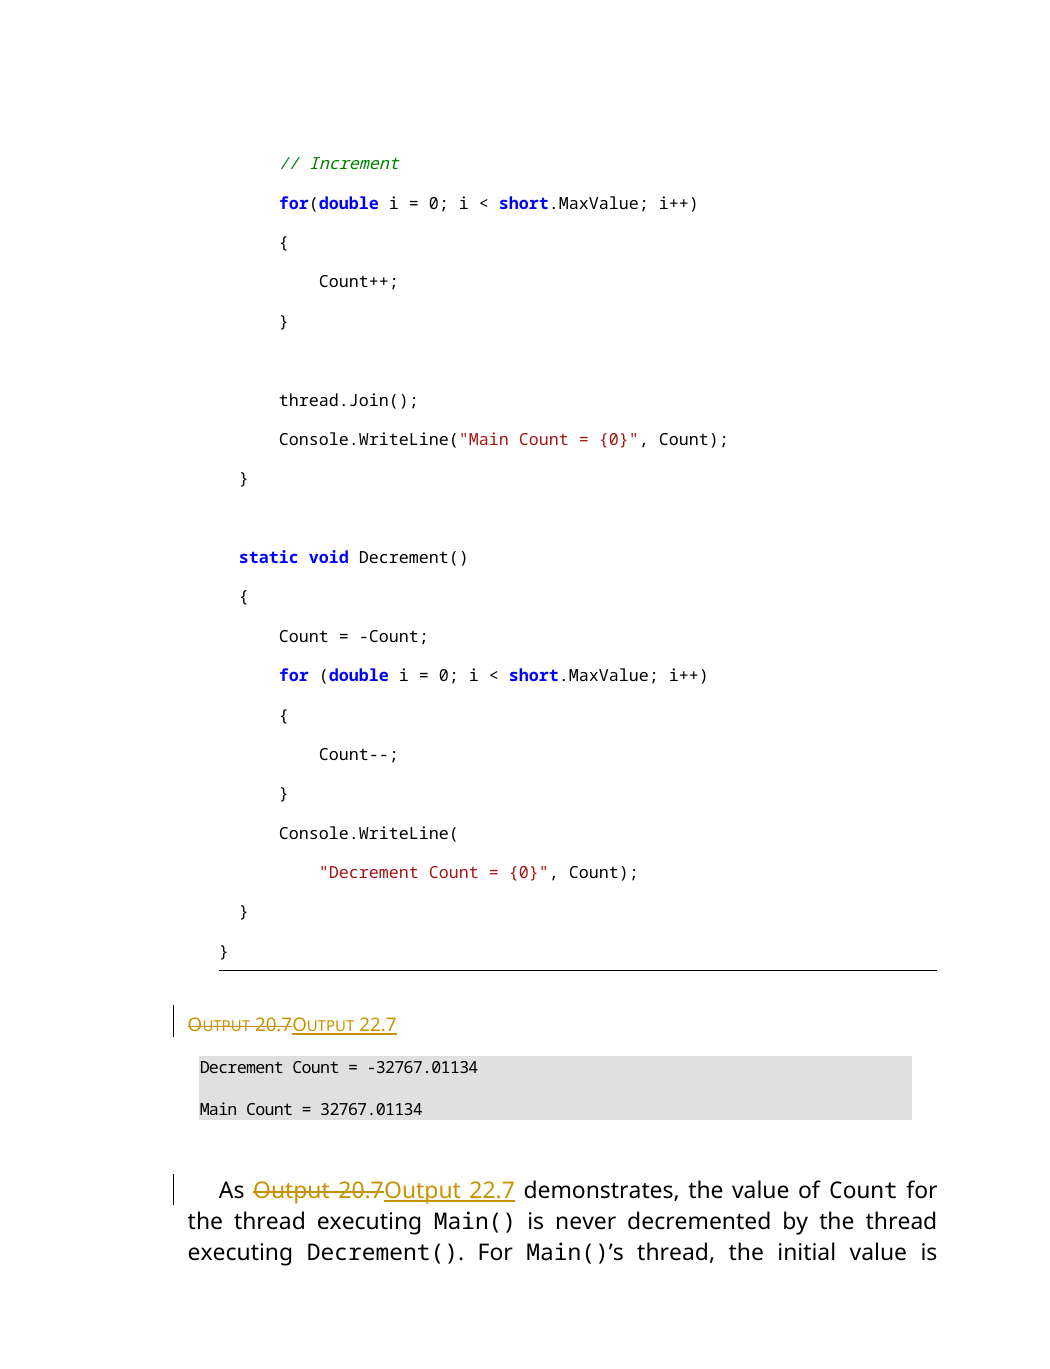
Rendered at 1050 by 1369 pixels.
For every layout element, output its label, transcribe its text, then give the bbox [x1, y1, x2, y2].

text static void Decrement() [219, 546, 937, 568]
text for (double i = 0; i < short.MaxValue; i++) [219, 664, 937, 686]
text { [219, 585, 937, 608]
text Console.WriteLine( [219, 821, 937, 844]
text "Decrement Count = {0}", Count); [219, 861, 937, 883]
text Decrement Count = -32767.01134 [199, 1056, 912, 1078]
text } [219, 939, 937, 970]
text { [219, 703, 937, 726]
text thread.Join(); [219, 388, 937, 411]
text } [219, 782, 937, 804]
text // Increment [219, 152, 937, 174]
text { [219, 231, 937, 253]
text Count++; [219, 270, 937, 293]
text } [219, 467, 937, 489]
text Count = -Count; [219, 624, 937, 647]
text Main Count = 32767.01134 [199, 1097, 912, 1120]
text for(double i = 0; i < short.MaxValue; i++) [219, 191, 937, 214]
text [187, 1174, 937, 1267]
text } [219, 900, 937, 923]
text } [219, 309, 937, 332]
text Count--; [219, 742, 937, 765]
text Console.WriteLine("Main Count = {0}", Count); [219, 427, 937, 450]
